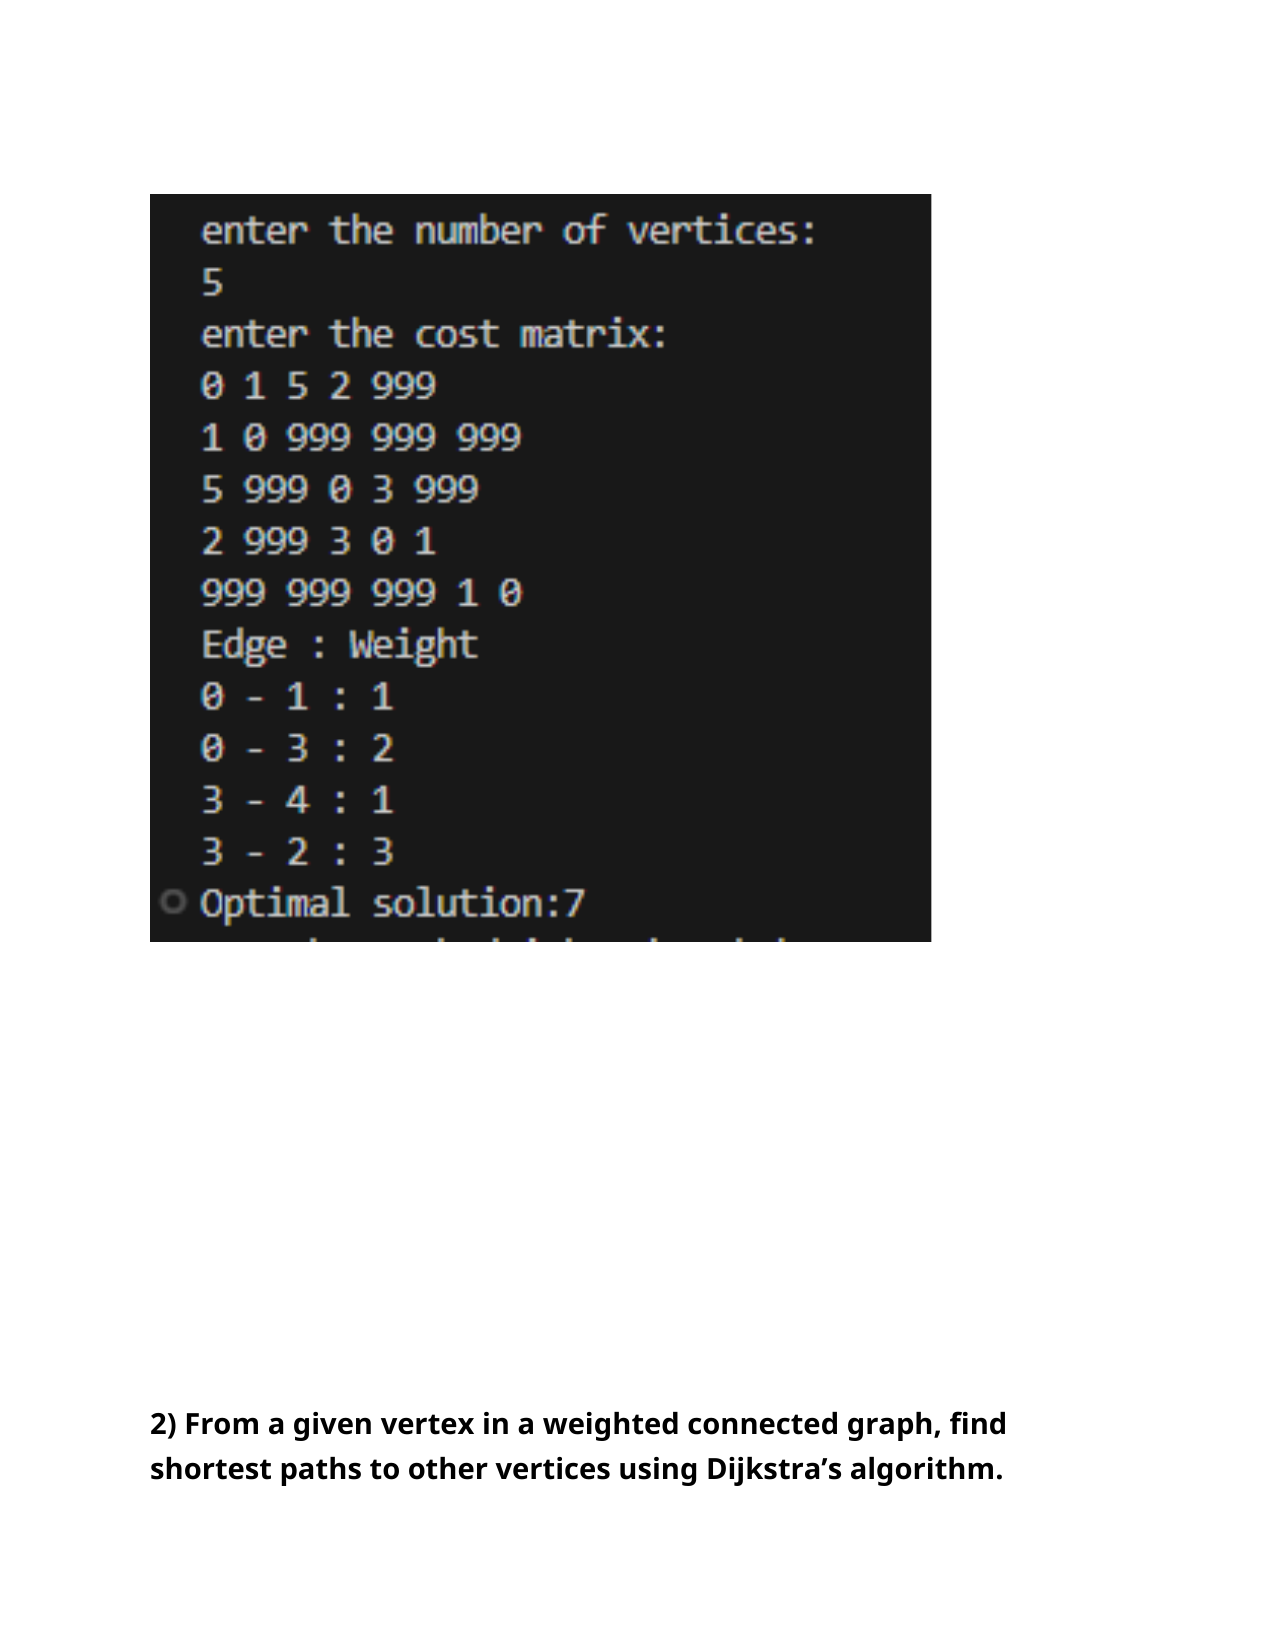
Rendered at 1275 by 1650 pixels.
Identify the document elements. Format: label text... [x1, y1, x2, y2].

text 2) From a given vertex in a weighted connected graph, find shortest paths to other vertices using Dijkstra’s algorithm. [150, 1403, 1125, 1488]
picture [150, 194, 932, 942]
